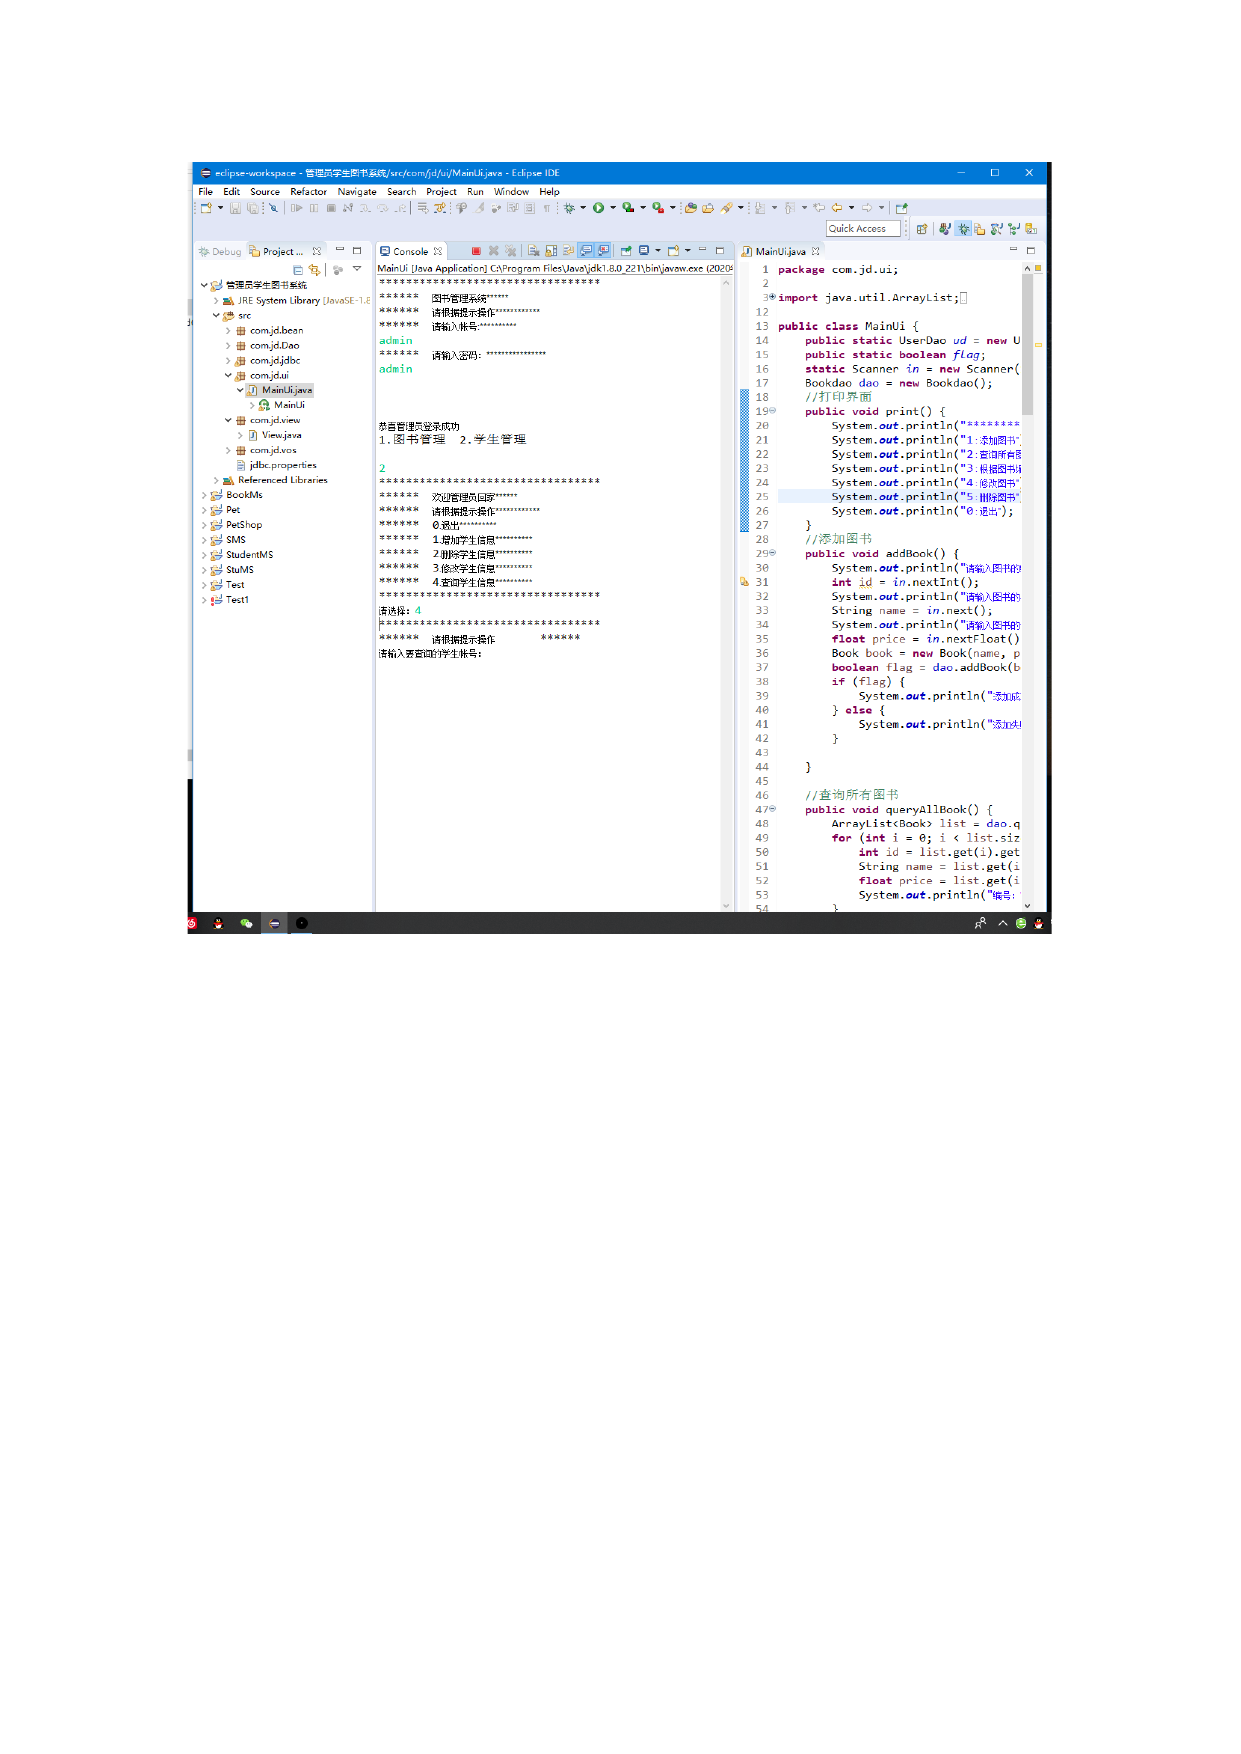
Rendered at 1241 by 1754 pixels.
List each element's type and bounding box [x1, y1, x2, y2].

picture [187, 162, 1052, 934]
